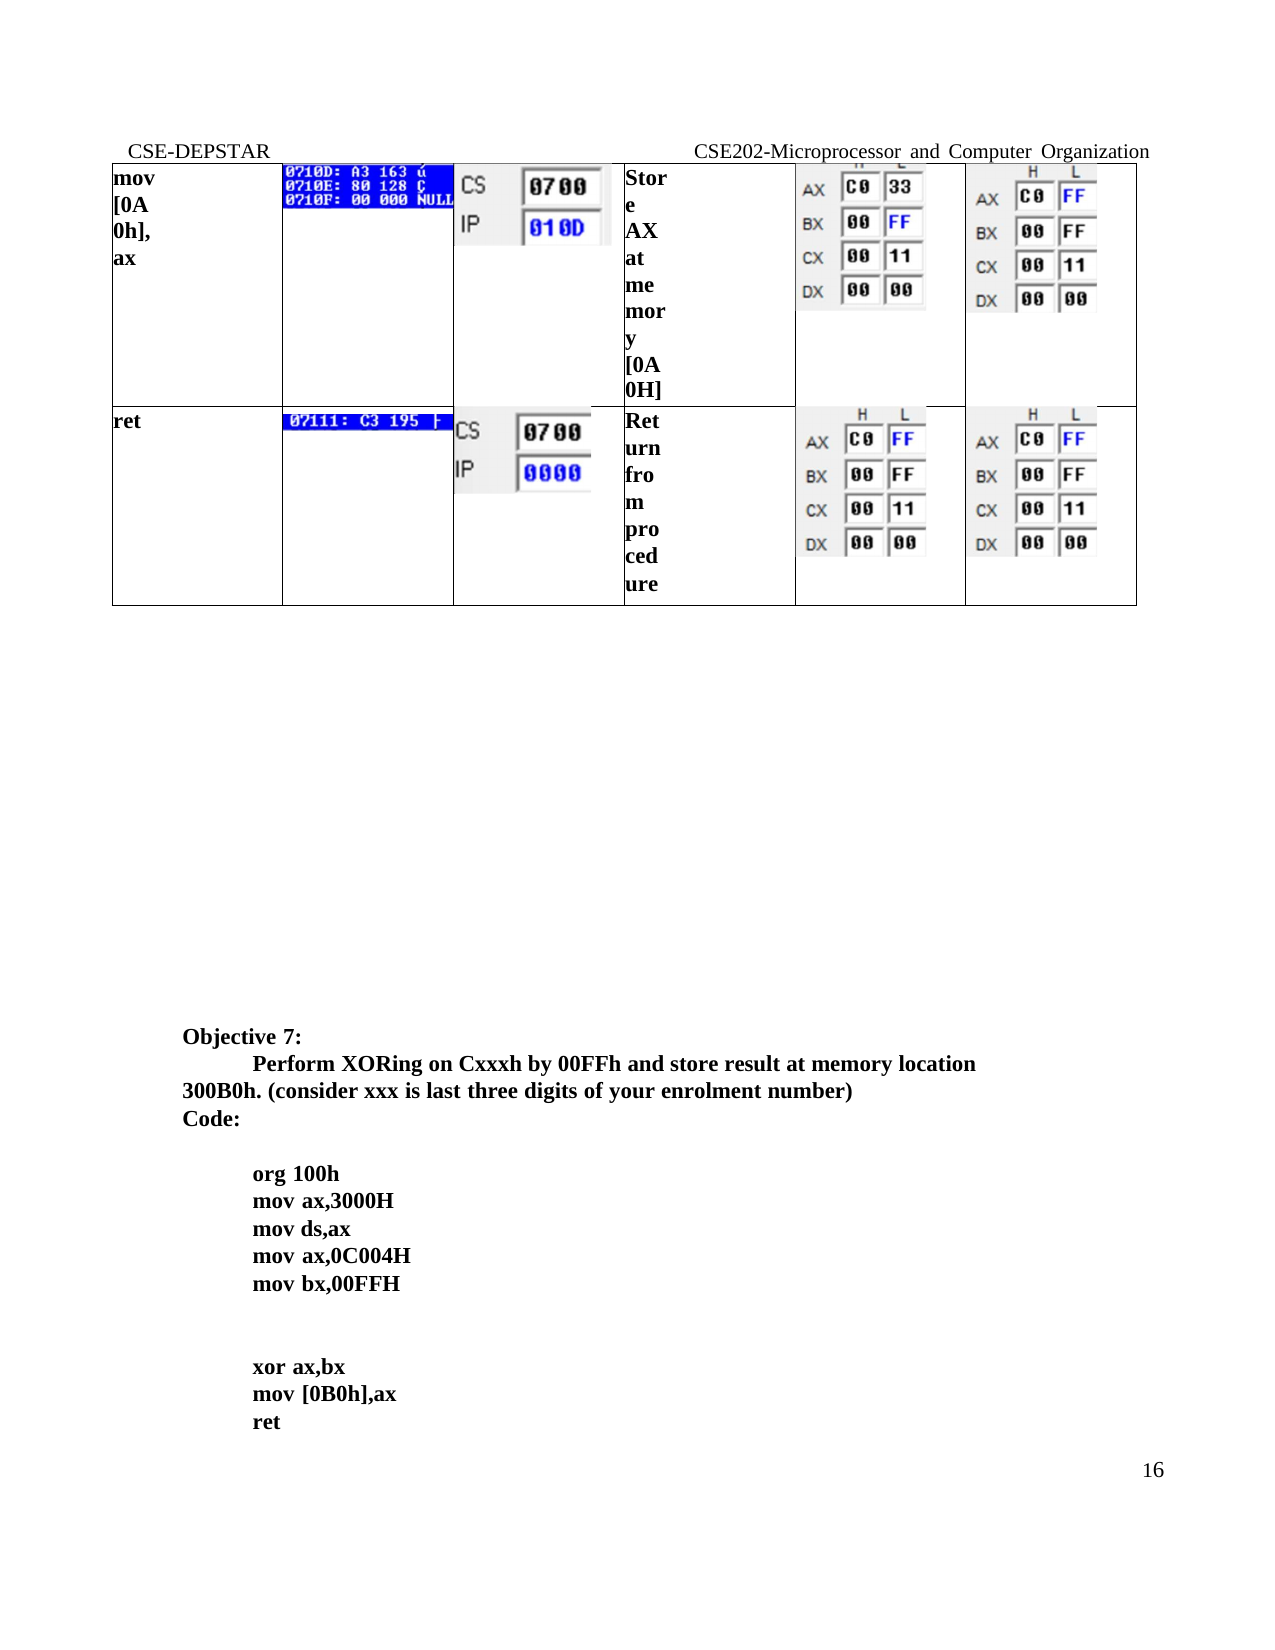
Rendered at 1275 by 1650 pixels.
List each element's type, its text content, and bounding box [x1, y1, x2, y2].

picture [966, 406, 1098, 557]
table_cell [454, 407, 624, 605]
picture [282, 163, 612, 246]
picture [454, 406, 592, 494]
table_cell Ret urn fro m pro ced ure [625, 407, 795, 605]
table_cell [796, 407, 965, 605]
text org 100h [252, 1160, 1148, 1186]
table_header [966, 164, 1136, 406]
picture [795, 406, 927, 557]
table_header [283, 209, 453, 406]
table_cell [283, 431, 453, 605]
text Objective 7: [182, 1023, 1148, 1049]
table_header mov [0A 0h], ax [113, 164, 282, 406]
text xor ax,bx [252, 1353, 1148, 1379]
text mov ax,3000H mov ds,ax [252, 1187, 407, 1241]
picture [966, 163, 1098, 313]
table_header Stor e AX at me mor y [0A 0H] [625, 164, 795, 406]
table_header [796, 164, 965, 406]
text mov ax,0C004H mov bx,00FFH [252, 1243, 420, 1297]
picture [282, 414, 453, 431]
text mov [0B0h],ax ret [252, 1380, 407, 1434]
text Code: [182, 1104, 1148, 1131]
table_header [454, 164, 624, 406]
table_cell [966, 407, 1136, 605]
text Perform XORing on Cxxxh by 00FFh and store result at memory location 300B0h. (consider xxx is last three digits of your enrolment number) [182, 1051, 1039, 1103]
table_cell ret [113, 407, 282, 605]
table_cell [283, 407, 453, 414]
picture [795, 163, 927, 311]
